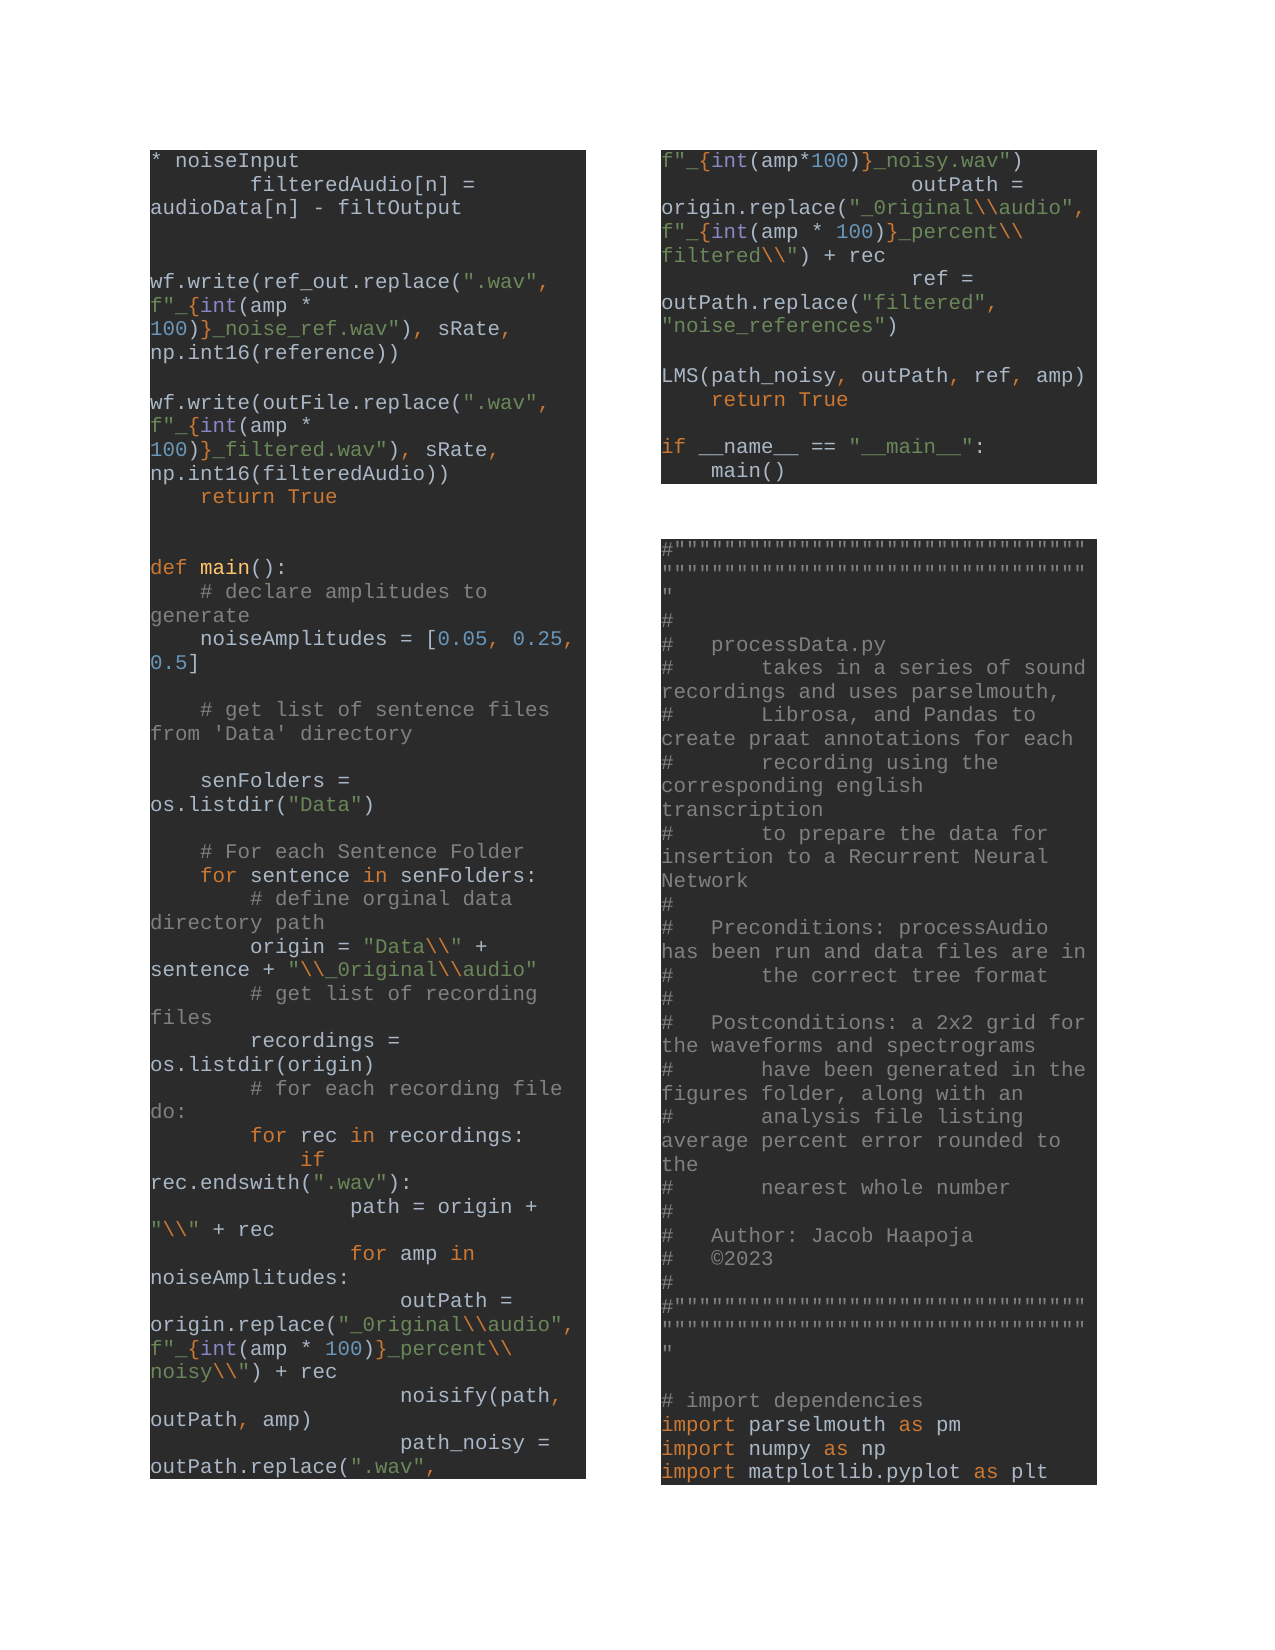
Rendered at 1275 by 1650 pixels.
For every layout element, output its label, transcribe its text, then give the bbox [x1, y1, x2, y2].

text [661, 539, 1097, 1485]
